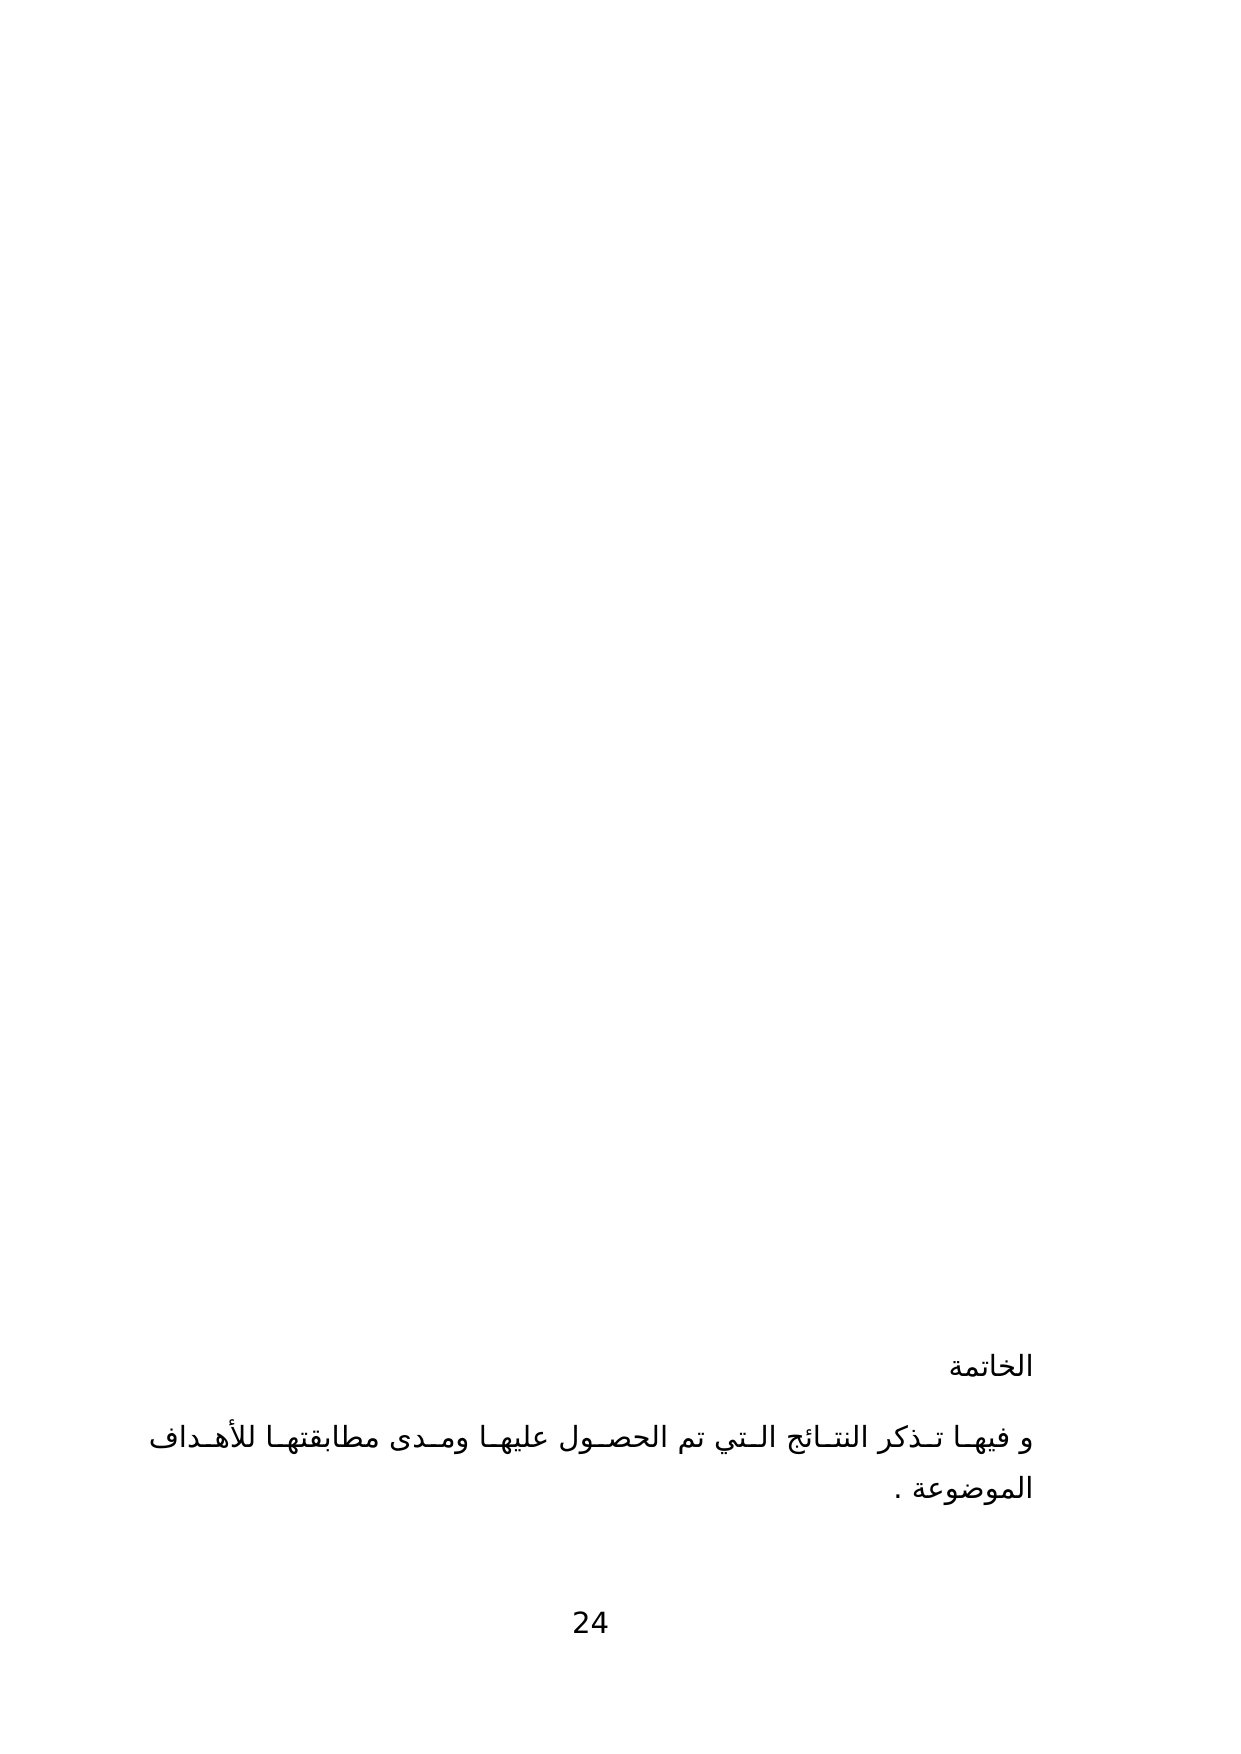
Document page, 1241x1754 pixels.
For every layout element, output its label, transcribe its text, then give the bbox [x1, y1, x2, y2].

text و فيها تذكر النتائج التي تم الحصول عليها ومدى مطابقتها للأهداف الموضوعة . [148, 1421, 1033, 1506]
text الخاتمة [148, 1349, 1033, 1383]
